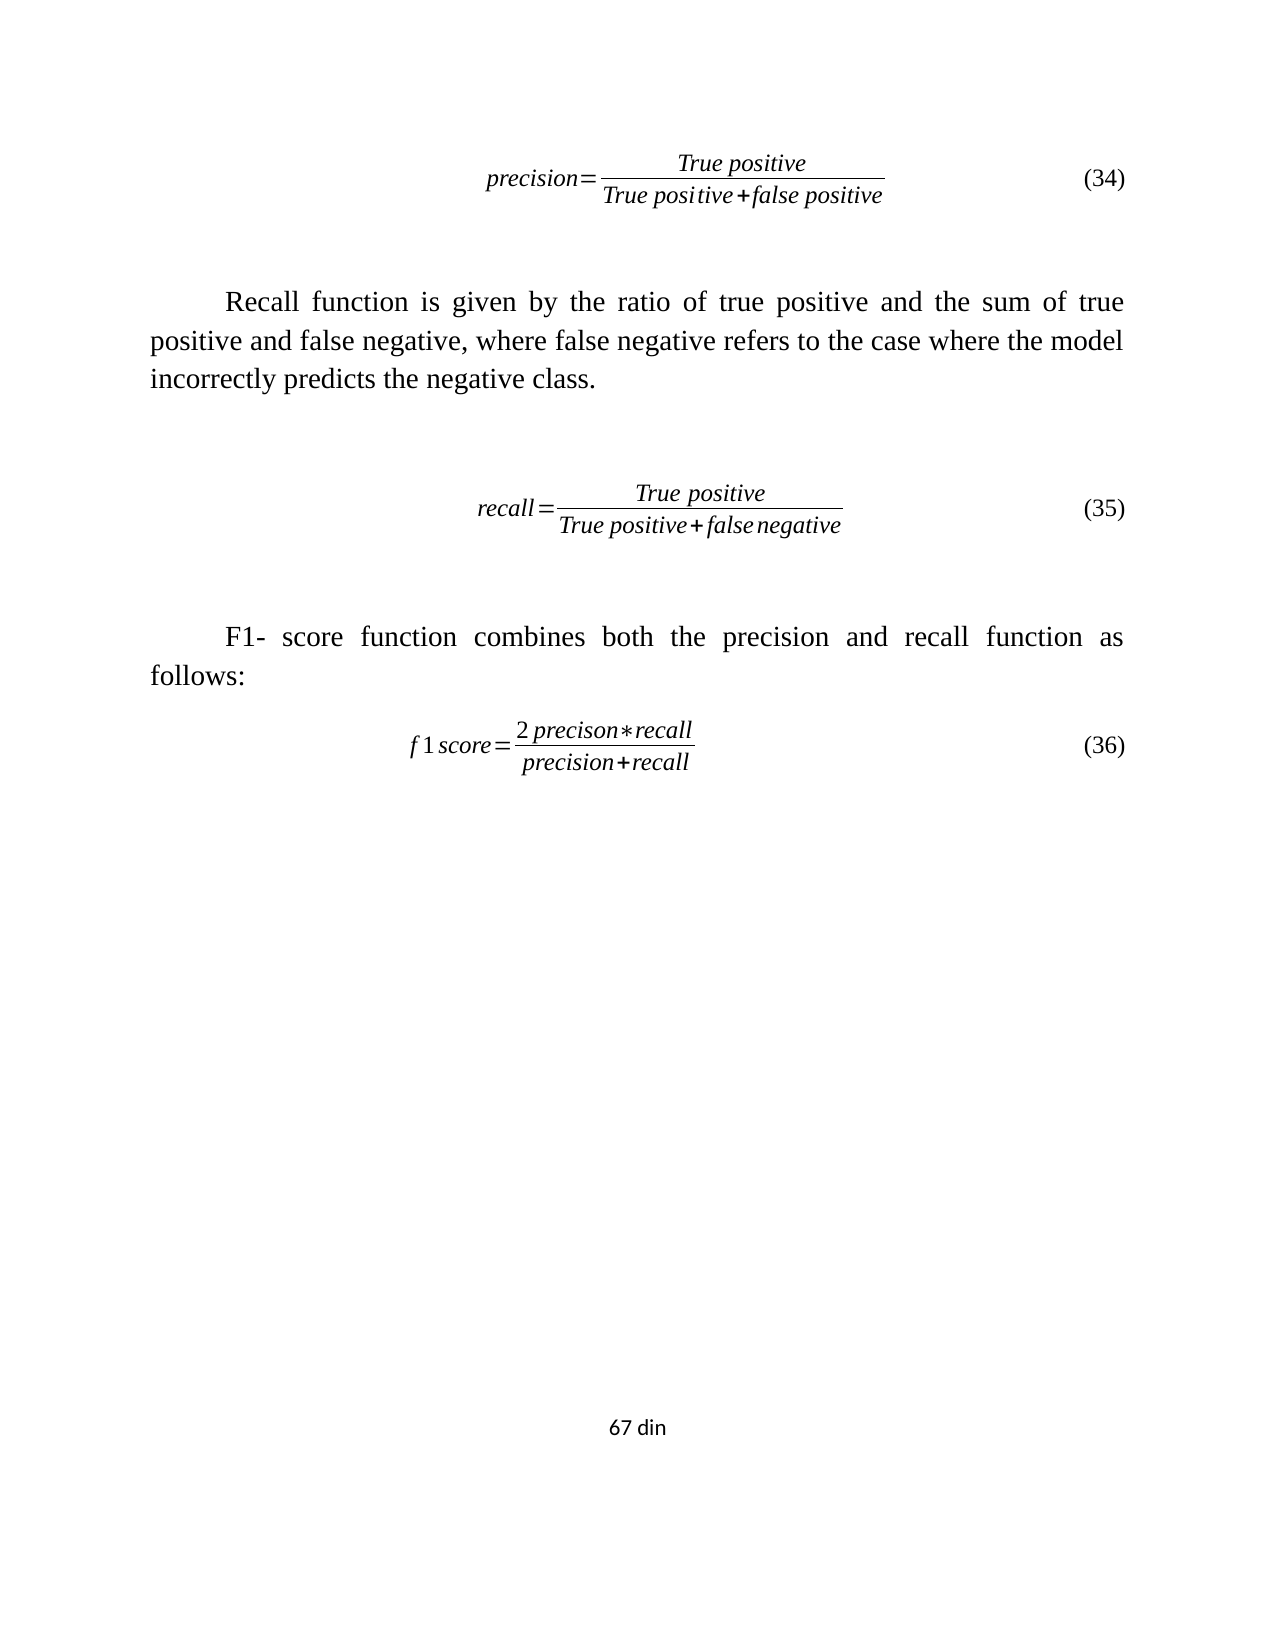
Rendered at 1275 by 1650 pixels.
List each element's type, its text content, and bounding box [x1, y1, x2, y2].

text Recall function is given by the ratio of true positive and the sum of true positive and false negative, where false negative refers to the case where the model incorrectly predicts the negative class. [150, 284, 1125, 395]
text F1- score function combines both the precision and recall function as follows: [150, 619, 1125, 691]
